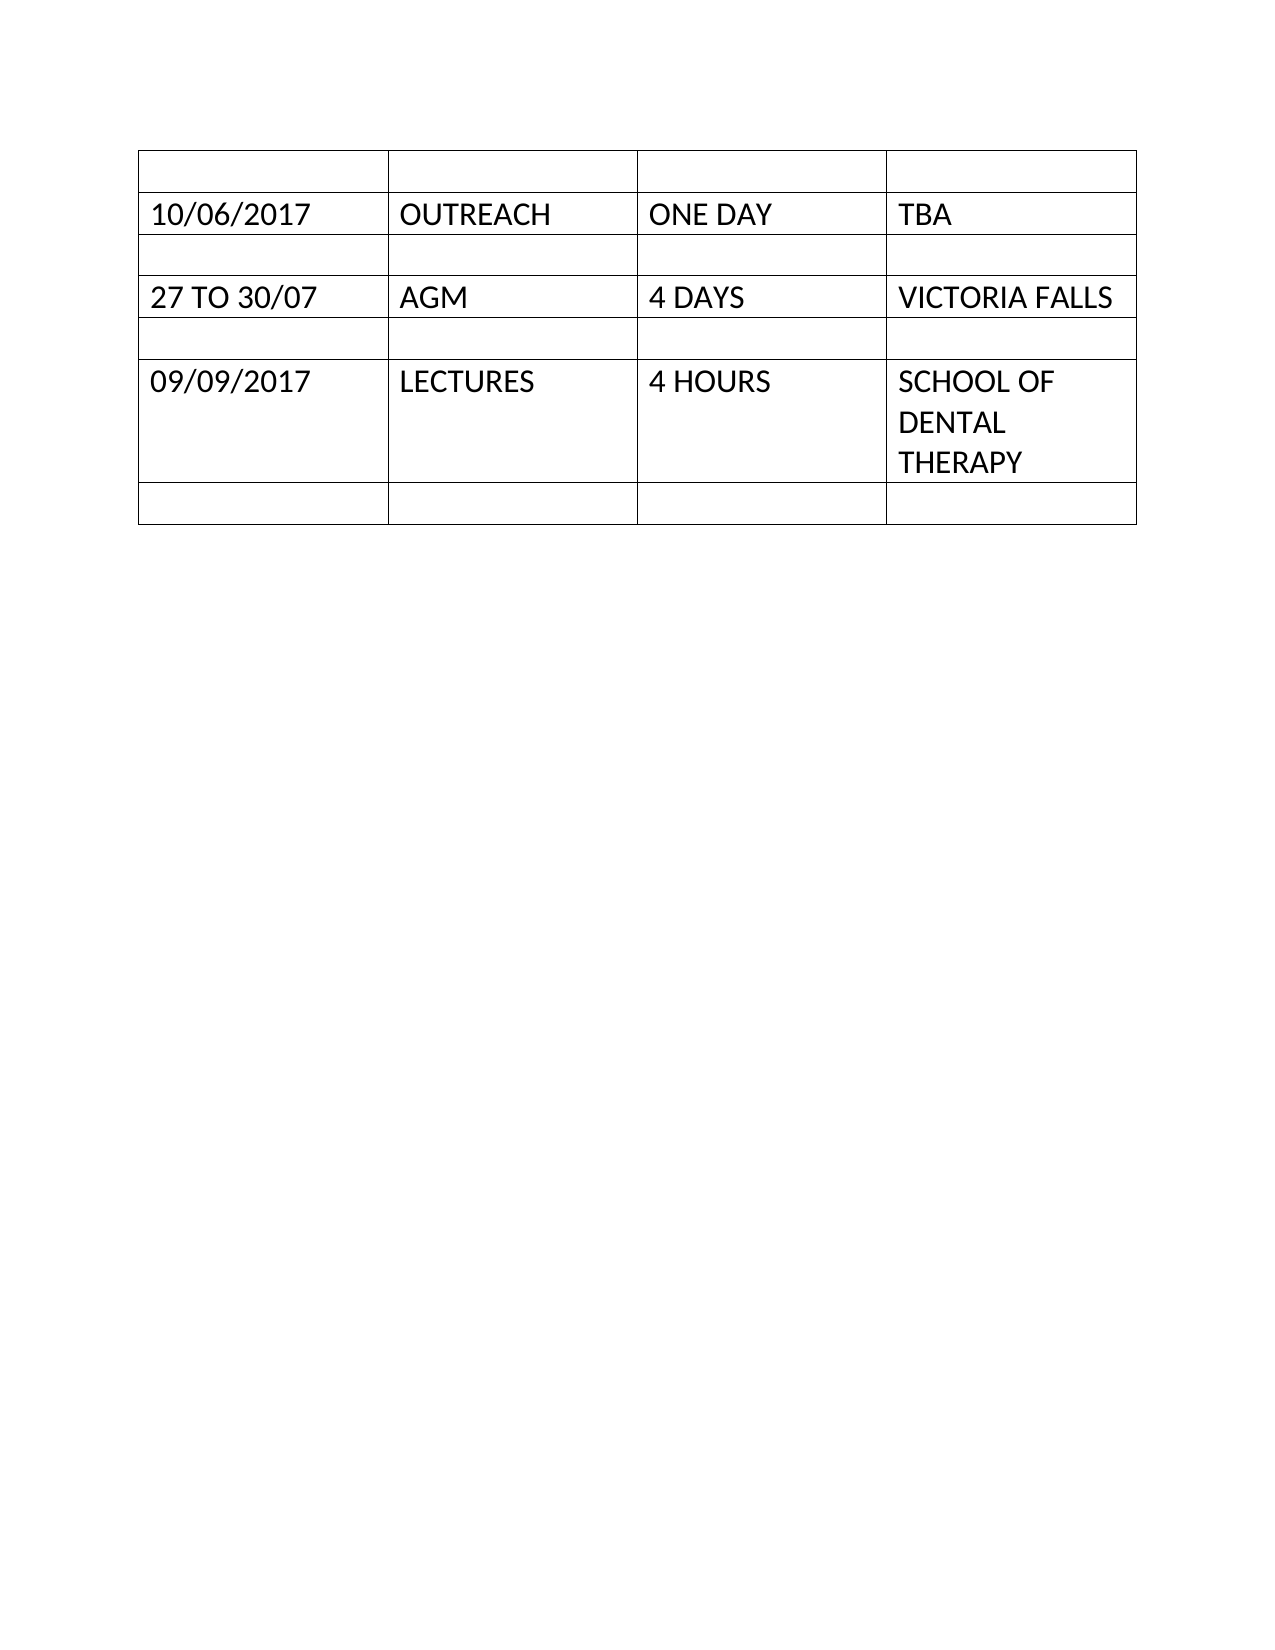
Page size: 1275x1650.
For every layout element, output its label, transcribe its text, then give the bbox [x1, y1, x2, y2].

table_cell 09/09/2017 [139, 360, 388, 482]
table_cell [887, 483, 1136, 524]
table_cell [638, 235, 886, 275]
table_cell [887, 235, 1136, 275]
table_cell [638, 483, 886, 524]
table_cell [887, 318, 1136, 359]
table_cell 10/06/2017 [139, 193, 388, 233]
table_cell [139, 235, 388, 275]
table_cell VICTORIA FALLS [887, 276, 1136, 317]
table_cell [887, 151, 1136, 192]
table_cell [389, 151, 637, 192]
table_cell 4 DAYS [638, 276, 886, 317]
table_cell LECTURES [389, 360, 637, 482]
table_cell 4 HOURS [638, 360, 886, 482]
table_cell [139, 318, 388, 359]
table_cell [139, 151, 388, 192]
table_cell 27 TO 30/07 [139, 276, 388, 317]
table_cell AGM [389, 276, 637, 317]
table_cell ONE DAY [638, 193, 886, 233]
table_cell [389, 318, 637, 359]
table_cell [389, 235, 637, 275]
table_cell TBA [887, 193, 1136, 233]
table_cell OUTREACH [389, 193, 637, 233]
table_cell [389, 483, 637, 524]
table_cell [638, 151, 886, 192]
table_cell SCHOOL OF DENTAL THERAPY [887, 360, 1136, 482]
table_cell [139, 483, 388, 524]
table_cell [638, 318, 886, 359]
